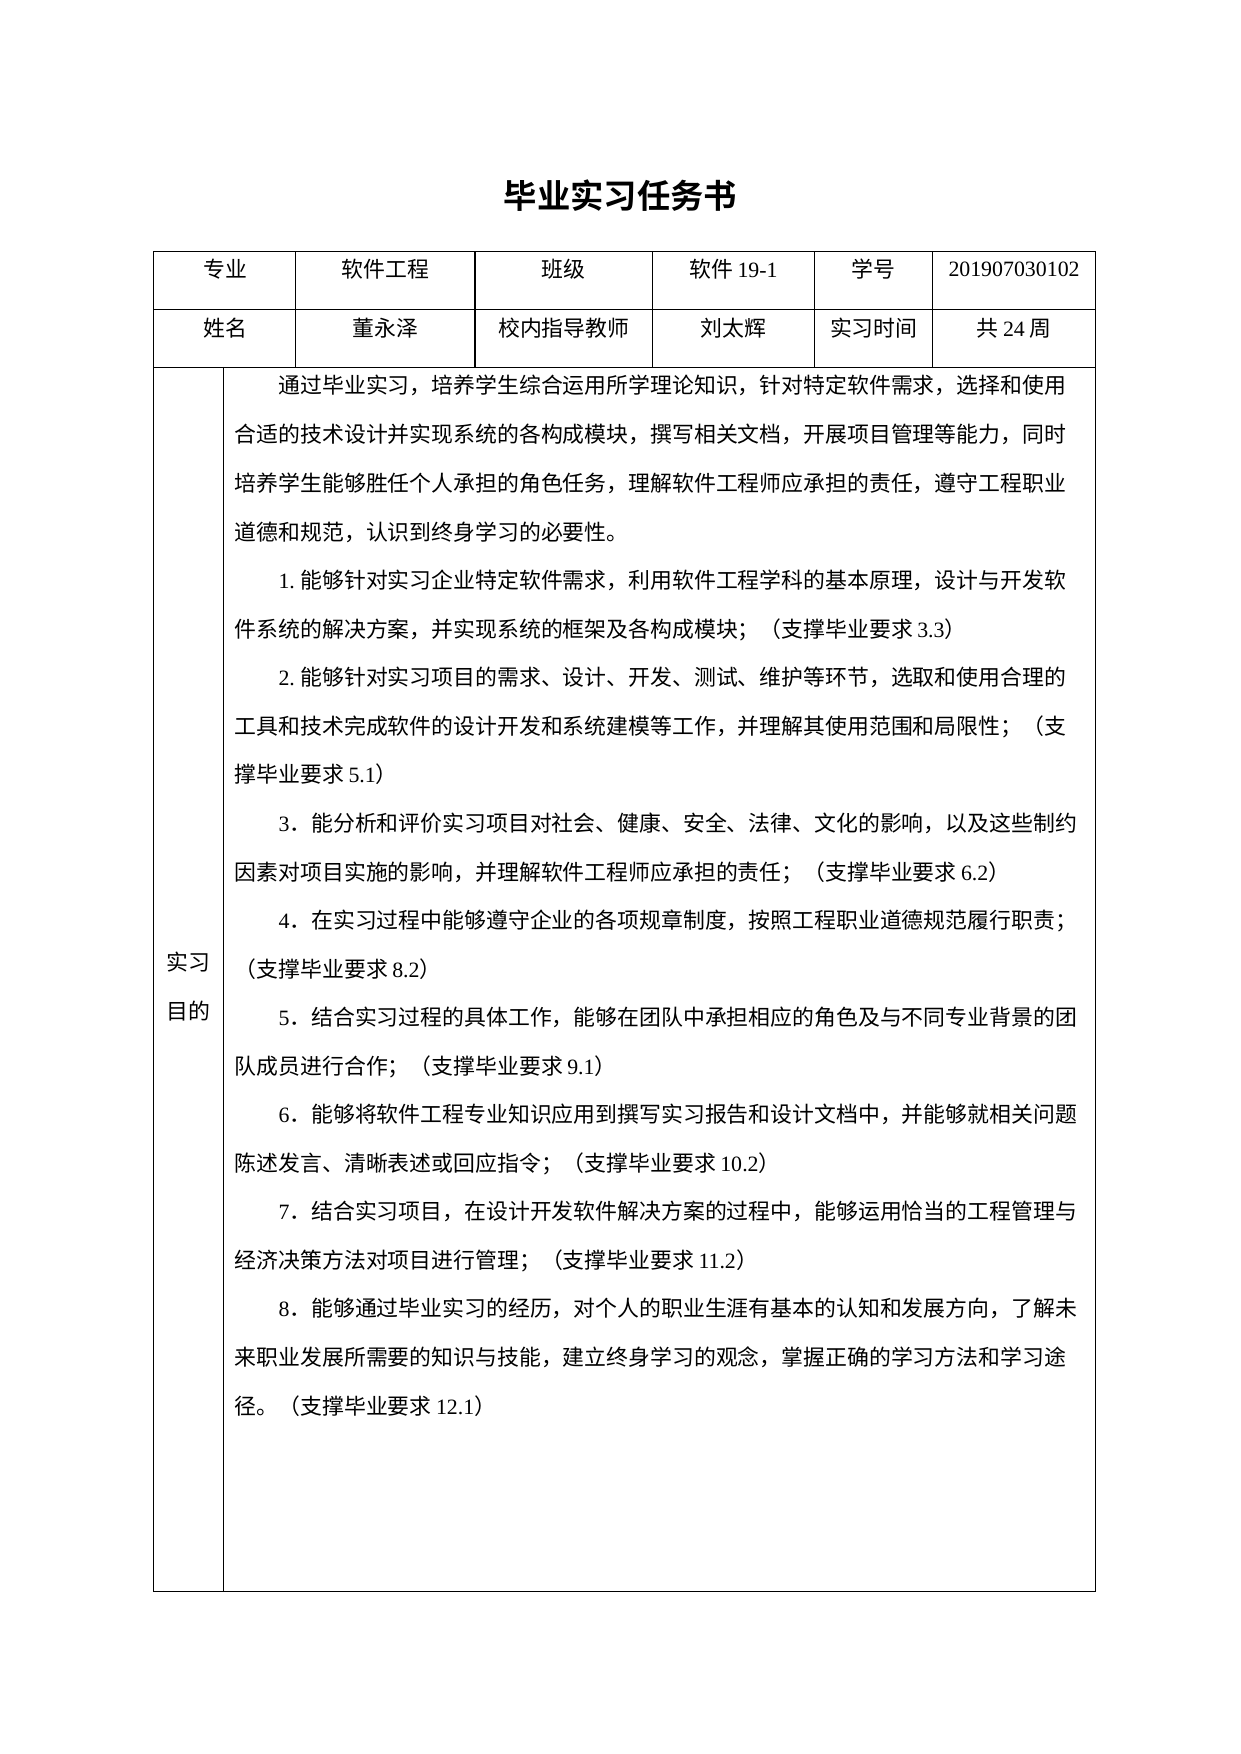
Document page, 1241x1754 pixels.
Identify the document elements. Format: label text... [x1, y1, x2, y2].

table_header 软件工程 [296, 252, 474, 309]
table_cell 姓名 [154, 310, 295, 367]
table_header 软件19-1 [653, 252, 814, 309]
table_header 201907030102 [933, 252, 1095, 309]
table_cell 刘太辉 [653, 310, 814, 367]
table_cell 董永泽 [296, 310, 474, 367]
table_cell 校内指导教师 [476, 310, 652, 367]
text 毕业实习任务书 [153, 162, 1087, 227]
table_header 学号 [815, 252, 932, 309]
table_cell 通过毕业实习，培养学生综合运用所学理论知识，针对特定软件需求，选择和使用合适的技术设计并实现系统的各构成模块，撰写相关文档，开展项目管理等能力，同时培养学生能够胜任个人承担的角色任务，理解软件工程师应承担的责任，遵守工程职业道德和规范，认识到终身学习的必要性。 1. 能够针对实习企业特定软件需求，利用软件工程学科的基本原理，设计与开发软件系统的解决方案，并实现系统的框架及各构成模块；（支撑毕业要求3.3） 2. 能够针对实习项目的需求、设计、开发、测试、维护等环节，选取和使用合理的工具和技术完成软件的设计开发和系统建模等工作，并理解其使用范围和局限性；（支撑毕业要求5.1） 3．能分析和评价实习项目对社会、健康、安全、法律、文化的影响，以及这些制约因素对项目实施的影响，并理解软件工程师应承担的责任；（支撑毕业要求6.2） 4．在实习过程中能够遵守企业的各项规章制度，按照工程职业道德规范履行职责；（支撑毕业要求8.2） 5．结合实习过程的具体工作，能够在团队中承担相应的角色及与不同专业背景的团队成员进行合作；（支撑毕业要求9.1） 6．能够将软件工程专业知识应用到撰写实习报告和设计文档中，并能够就相关问题陈述发言、清晰表述或回应指令；（支撑毕业要求10.2） 7．结合实习项目，在设计开发软件解决方案的过程中，能够运用恰当的工程管理与经济决策方法对项目进行管理；（支撑毕业要求11.2） 8．能够通过毕业实习的经历，对个人的职业生涯有基本的认知和发展方向，了解未来职业发展所需要的知识与技能，建立终身学习的观念，掌握正确的学习方法和学习途径。（支撑毕业要求12.1） [224, 368, 1095, 1591]
table_cell 共24周 [933, 310, 1095, 367]
table_header 专业 [154, 252, 295, 309]
table_header 班级 [476, 252, 652, 309]
table_cell 实习时间 [815, 310, 932, 367]
table_cell 实习目的 [154, 368, 223, 1591]
